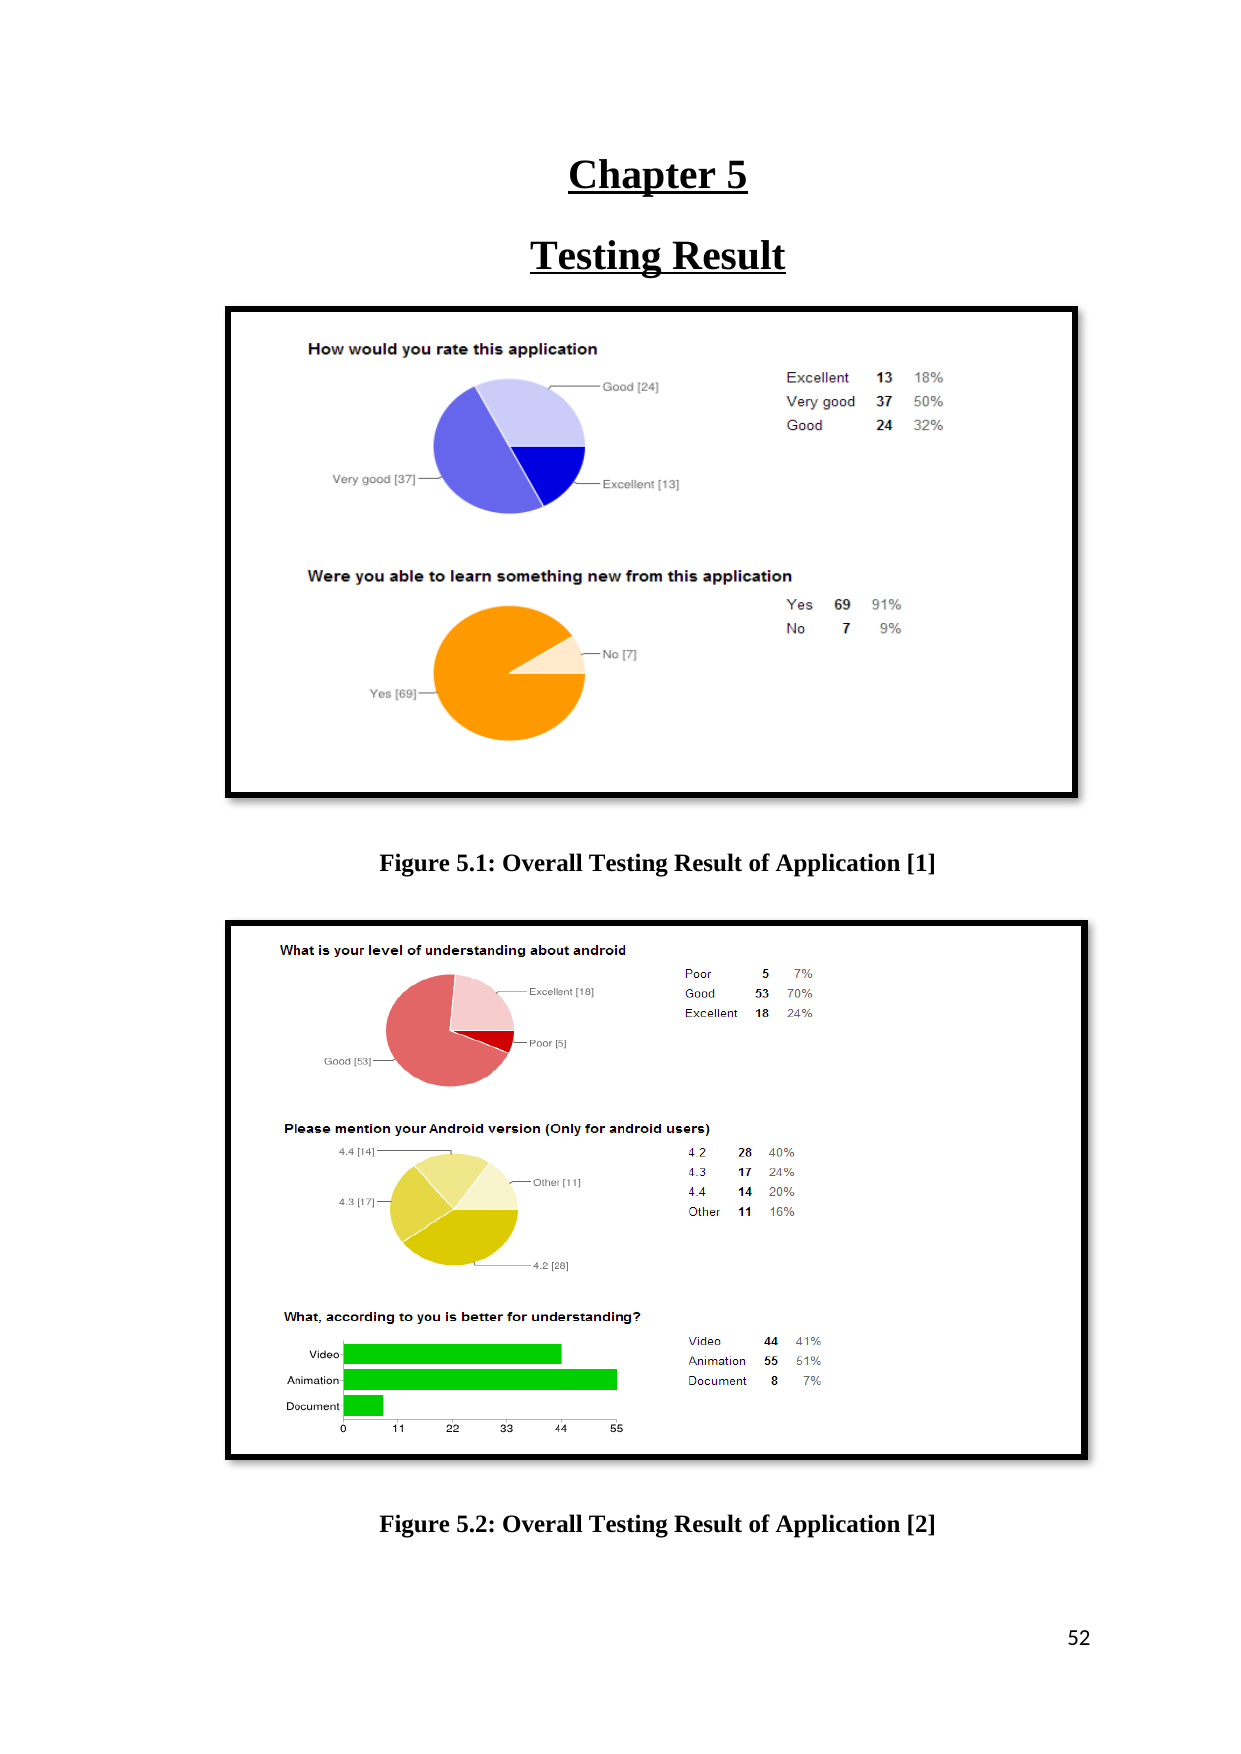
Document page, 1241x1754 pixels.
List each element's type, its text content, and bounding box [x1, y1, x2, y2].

text Testing Result [225, 230, 1090, 278]
picture [231, 926, 1081, 1454]
text Figure 5.2: Overall Testing Result of Application [2] [225, 1509, 1090, 1537]
text Figure 5.1: Overall Testing Result of Application [1] [225, 848, 1090, 877]
picture [231, 312, 1072, 792]
text Chapter 5 [225, 150, 1090, 198]
